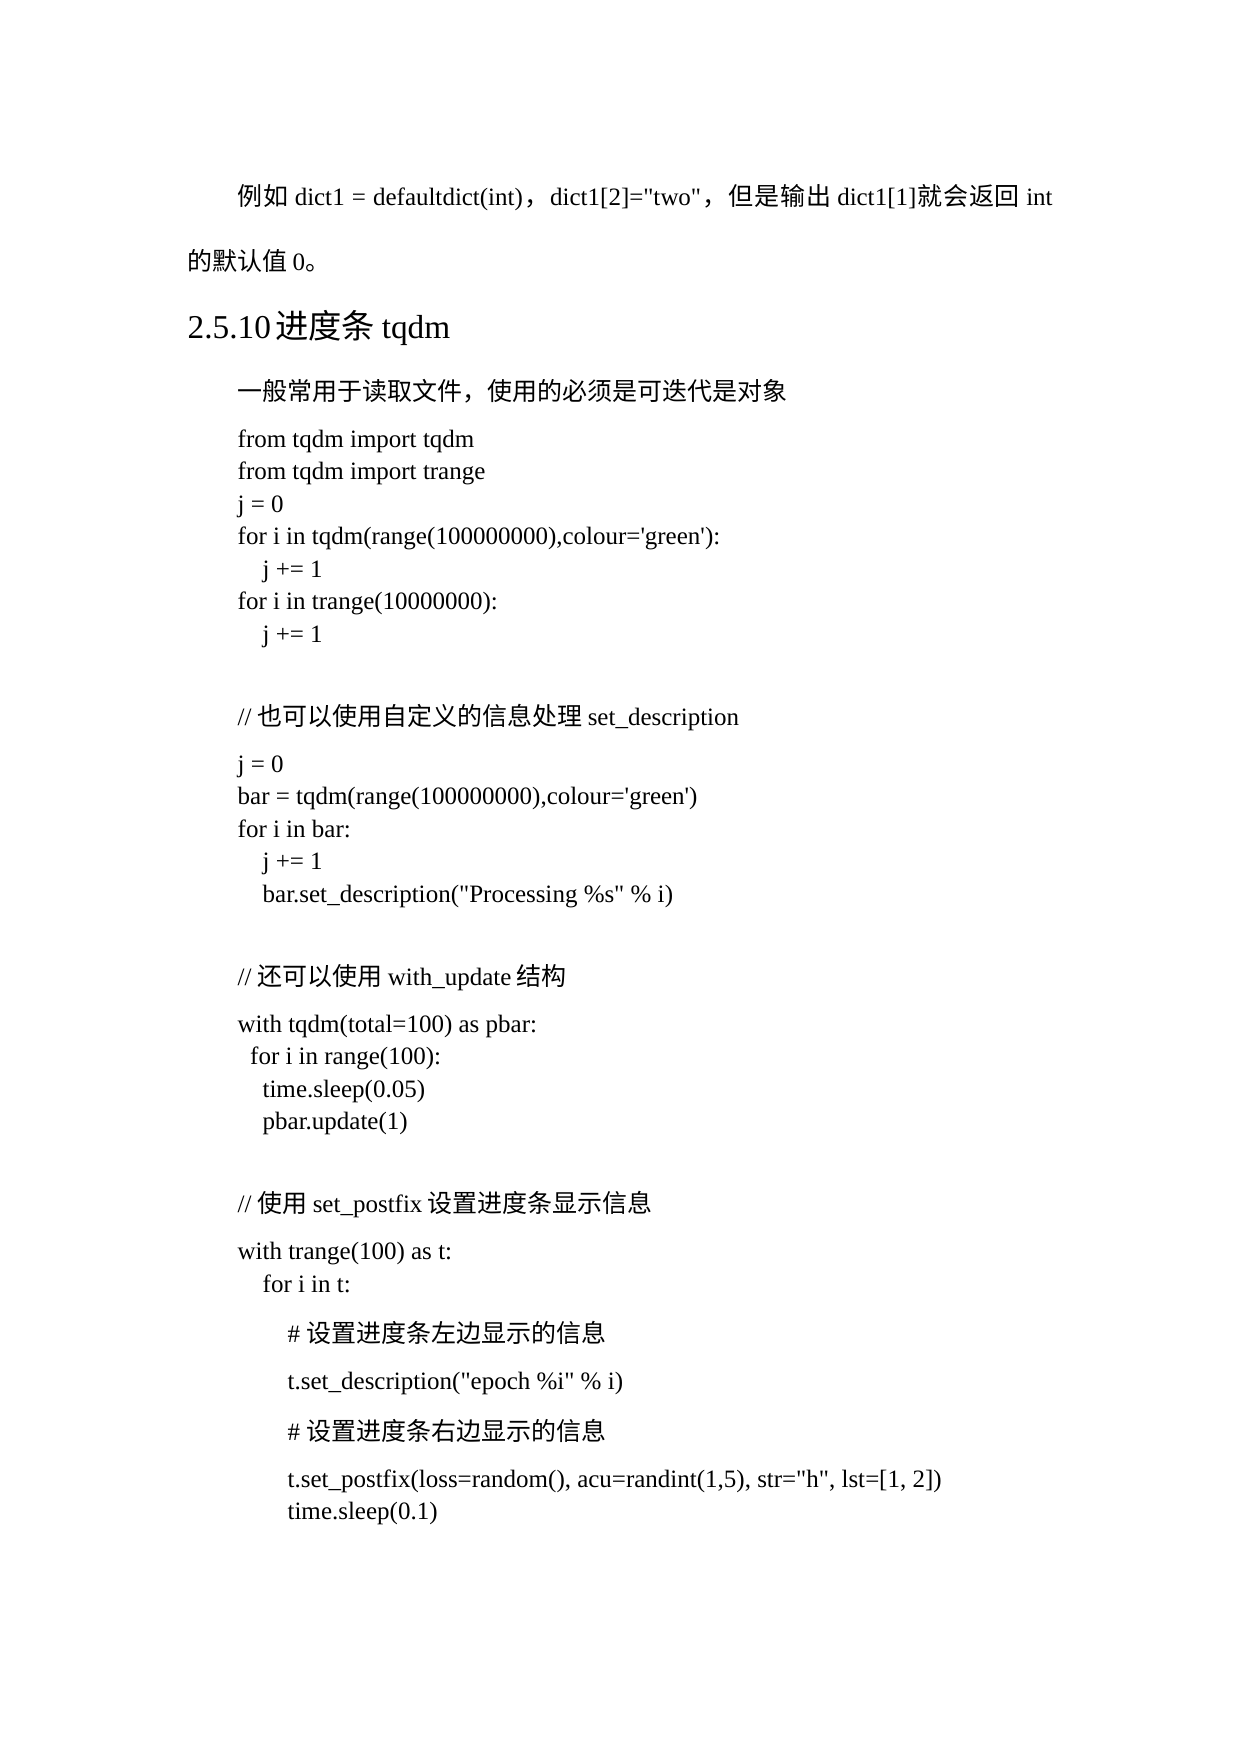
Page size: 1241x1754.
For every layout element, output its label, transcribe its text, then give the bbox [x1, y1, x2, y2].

text time.sleep(0.1) [187, 1494, 1053, 1527]
text // 也可以使用自定义的信息处理set_description [187, 682, 1053, 747]
text from tqdm import tqdm [187, 422, 1053, 454]
text // 还可以使用with_update结构 [187, 942, 1053, 1007]
subtitle 进度条tqdm [187, 292, 1053, 357]
text j += 1 [187, 552, 1053, 584]
text bar.set_description("Processing %s" % i) [187, 877, 1053, 909]
text // 使用set_postfix设置进度条显示信息 [187, 1169, 1053, 1234]
text # 设置进度条左边显示的信息 [187, 1299, 1053, 1364]
text time.sleep(0.05) [187, 1072, 1053, 1104]
text j += 1 [187, 617, 1053, 649]
text pbar.update(1) [187, 1104, 1053, 1137]
text from tqdm import trange [187, 454, 1053, 487]
text 一般常用于读取文件，使用的必须是可迭代是对象 [187, 357, 1053, 422]
text for i in range(100): [187, 1039, 1053, 1072]
text with trange(100) as t: [187, 1234, 1053, 1267]
text t.set_description("epoch %i" % i) [187, 1364, 1053, 1397]
text j = 0 [187, 747, 1053, 779]
text j += 1 [187, 844, 1053, 877]
text bar = tqdm(range(100000000),colour='green') [187, 779, 1053, 812]
text with tqdm(total=100) as pbar: [187, 1007, 1053, 1039]
text for i in bar: [187, 812, 1053, 844]
text t.set_postfix(loss=random(), acu=randint(1,5), str="h", lst=[1, 2]) [187, 1462, 1053, 1494]
text # 设置进度条右边显示的信息 [187, 1397, 1053, 1462]
text 例如dict1 = defaultdict(int)，dict1[2]="two"，但是输出dict1[1]就会返回int的默认值0。 [187, 162, 1053, 292]
text j = 0 [187, 487, 1053, 519]
text for i in t: [187, 1267, 1053, 1299]
text for i in trange(10000000): [187, 584, 1053, 617]
text for i in tqdm(range(100000000),colour='green'): [187, 519, 1053, 552]
